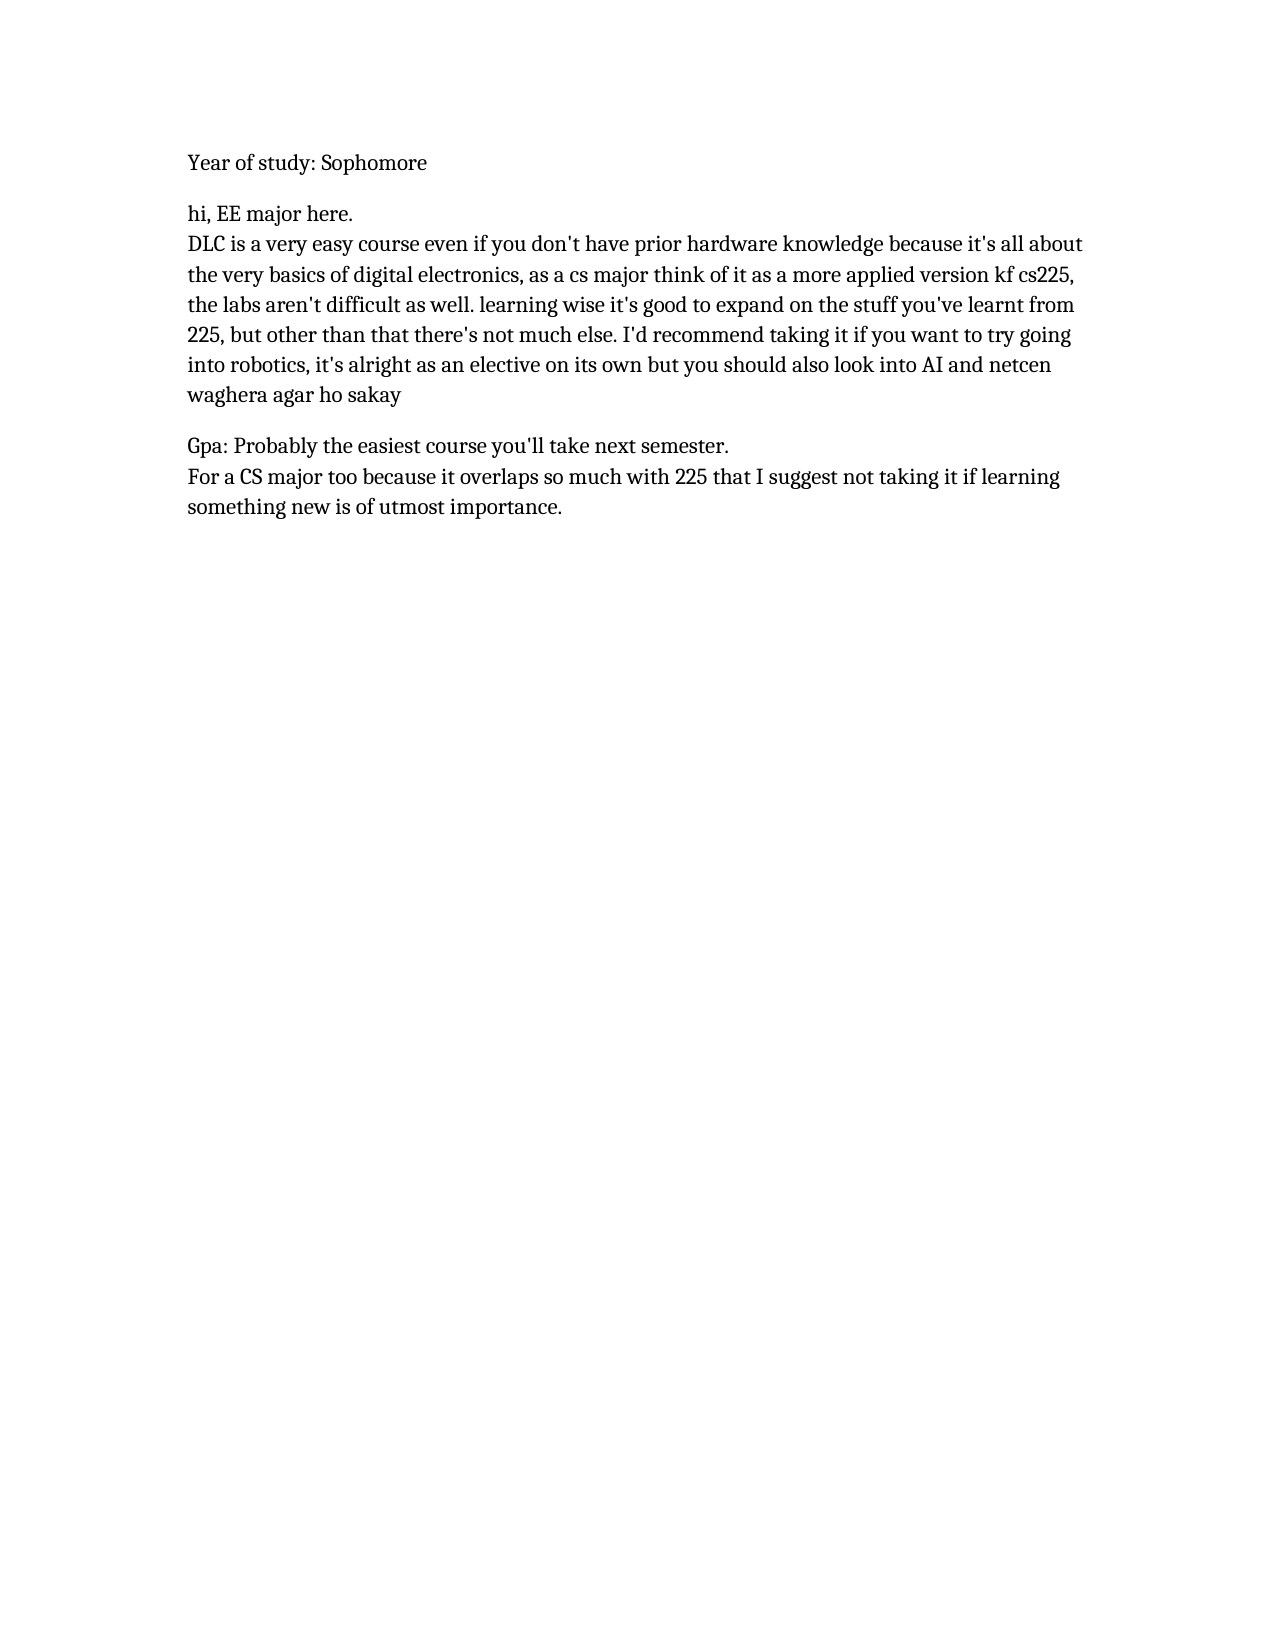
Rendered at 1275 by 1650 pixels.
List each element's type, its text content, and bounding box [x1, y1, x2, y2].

text Gpa: Probably the easiest course you'll take next semester. For a CS major too because it overlaps so much with 225 that I suggest not taking it if learning something new is of utmost importance. [187, 433, 1087, 520]
text Year of study: Sophomore [187, 150, 1087, 176]
text hi, EE major here. DLC is a very easy course even if you don't have prior hardware knowledge because it's all about the very basics of digital electronics, as a cs major think of it as a more applied version kf cs225, the labs aren't difficult as well. learning wise it's good to expand on the stuff you've learnt from 225, but other than that there's not much else. I'd recommend taking it if you want to try going into robotics, it's alright as an elective on its own but you should also look into AI and netcen waghera agar ho sakay [187, 201, 1087, 409]
